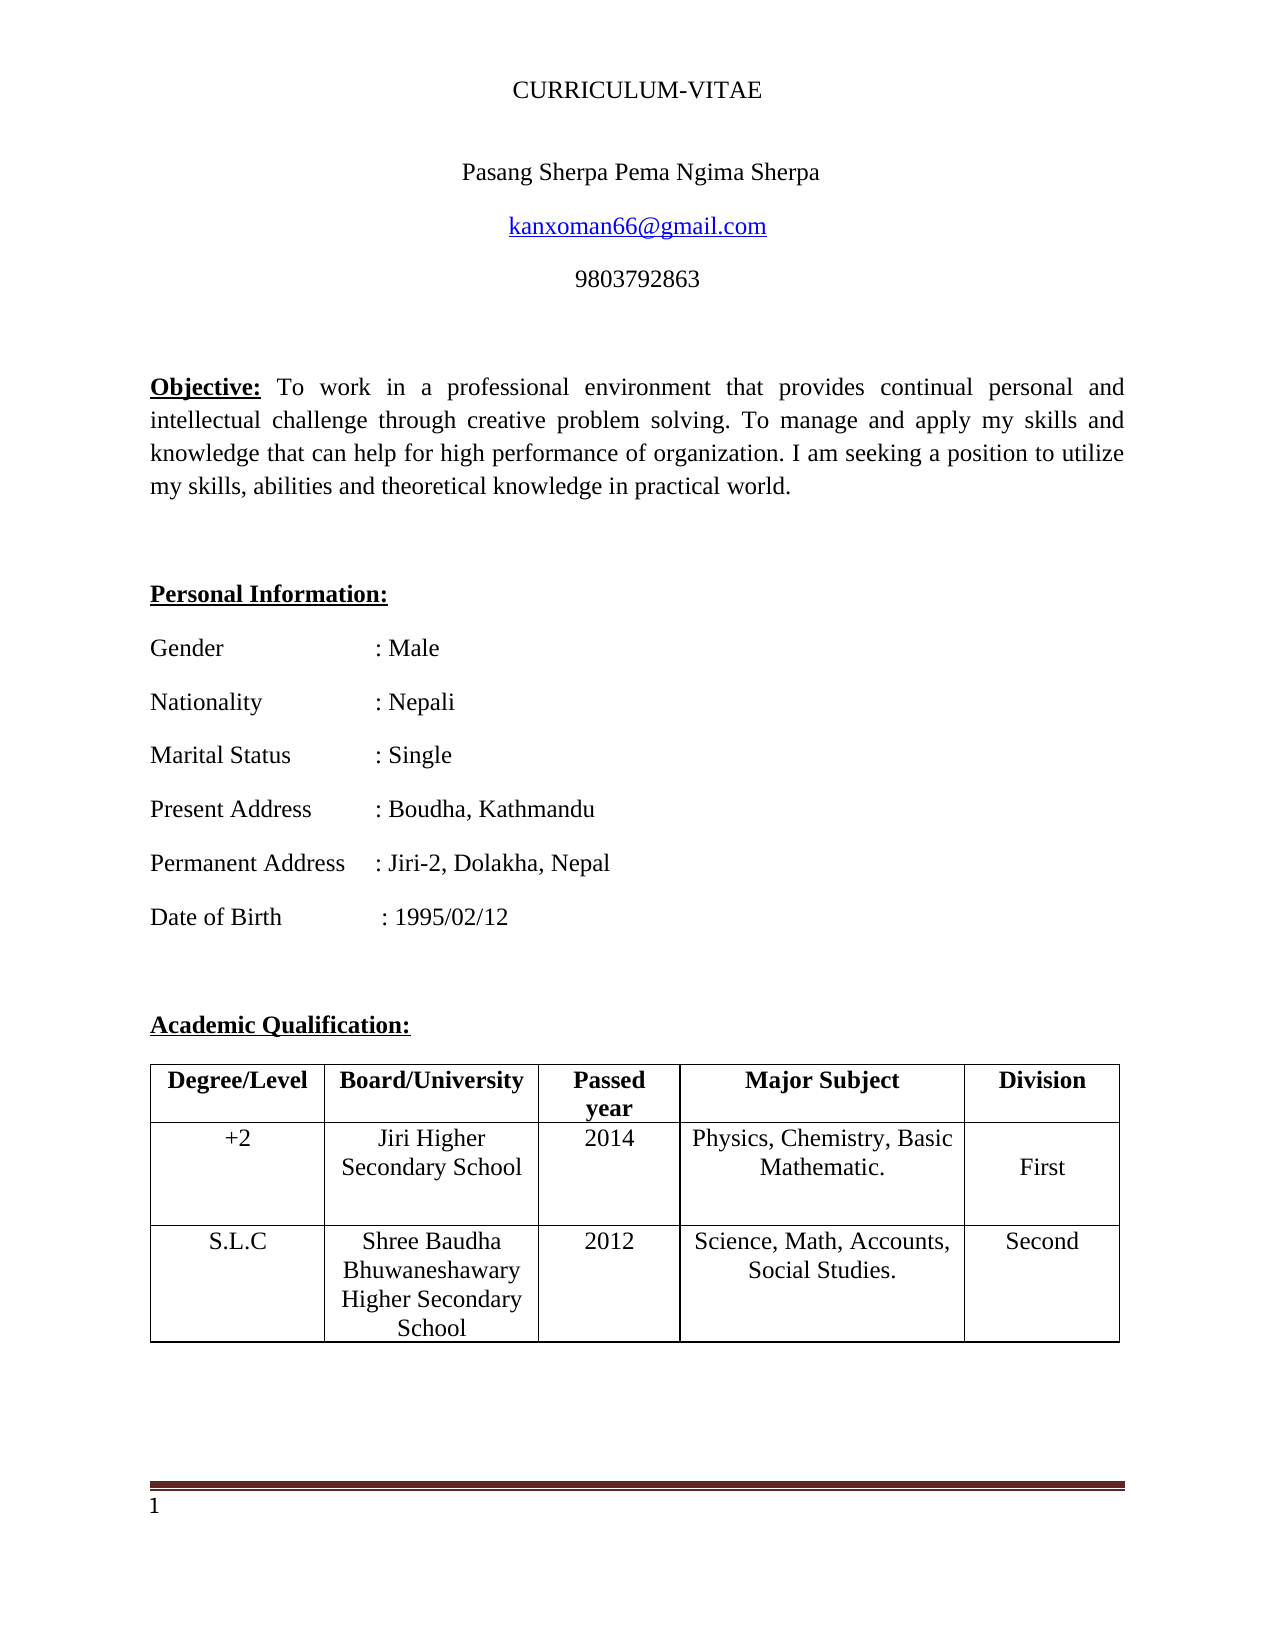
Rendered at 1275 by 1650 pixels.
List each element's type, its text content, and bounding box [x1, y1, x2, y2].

text Date of Birth : 1995/02/12 [150, 902, 1125, 931]
table_header Degree/Level [151, 1065, 324, 1122]
table_cell Science, Math, Accounts, Social Studies. [681, 1226, 964, 1341]
table_cell 2012 [539, 1226, 679, 1341]
text Objective: To work in a professional environment that provides continual personal and intellectual challenge through creative problem solving. To manage and apply my skills and knowledge that can help for high performance of organization. I am seeking a position to utilize my skills, abilities and theoretical knowledge in practical world. [150, 372, 1125, 500]
table_cell 2014 [539, 1123, 679, 1225]
table_cell Shree Baudha Bhuwaneshawary Higher Secondary School [325, 1226, 538, 1341]
table_cell Second [965, 1226, 1119, 1341]
text Gender : Male [150, 633, 1125, 662]
text Pasang Sherpa Pema Ngima Sherpa [150, 157, 1125, 186]
text 9803792863 [150, 264, 1125, 293]
table_header Board/University [325, 1065, 538, 1122]
text kanxoman66@gmail.com [150, 211, 1125, 239]
text Present Address : Boudha, Kathmandu [150, 794, 1125, 823]
text Personal Information: [150, 579, 1125, 608]
text Marital Status : Single [150, 741, 1125, 769]
table_cell S.L.C [151, 1226, 324, 1341]
table_header Division [965, 1065, 1119, 1122]
table_header Major Subject [681, 1065, 964, 1122]
text Academic Qualification: [150, 1010, 1125, 1039]
table_cell Physics, Chemistry, Basic Mathematic. [681, 1123, 964, 1225]
text Permanent Address : Jiri-2, Dolakha, Nepal [150, 848, 1125, 877]
table_cell First [965, 1123, 1119, 1225]
table_cell +2 [151, 1123, 324, 1225]
table_cell Jiri Higher Secondary School [325, 1123, 538, 1225]
text Nationality : Nepali [150, 687, 1125, 716]
table_header Passed year [539, 1065, 679, 1122]
